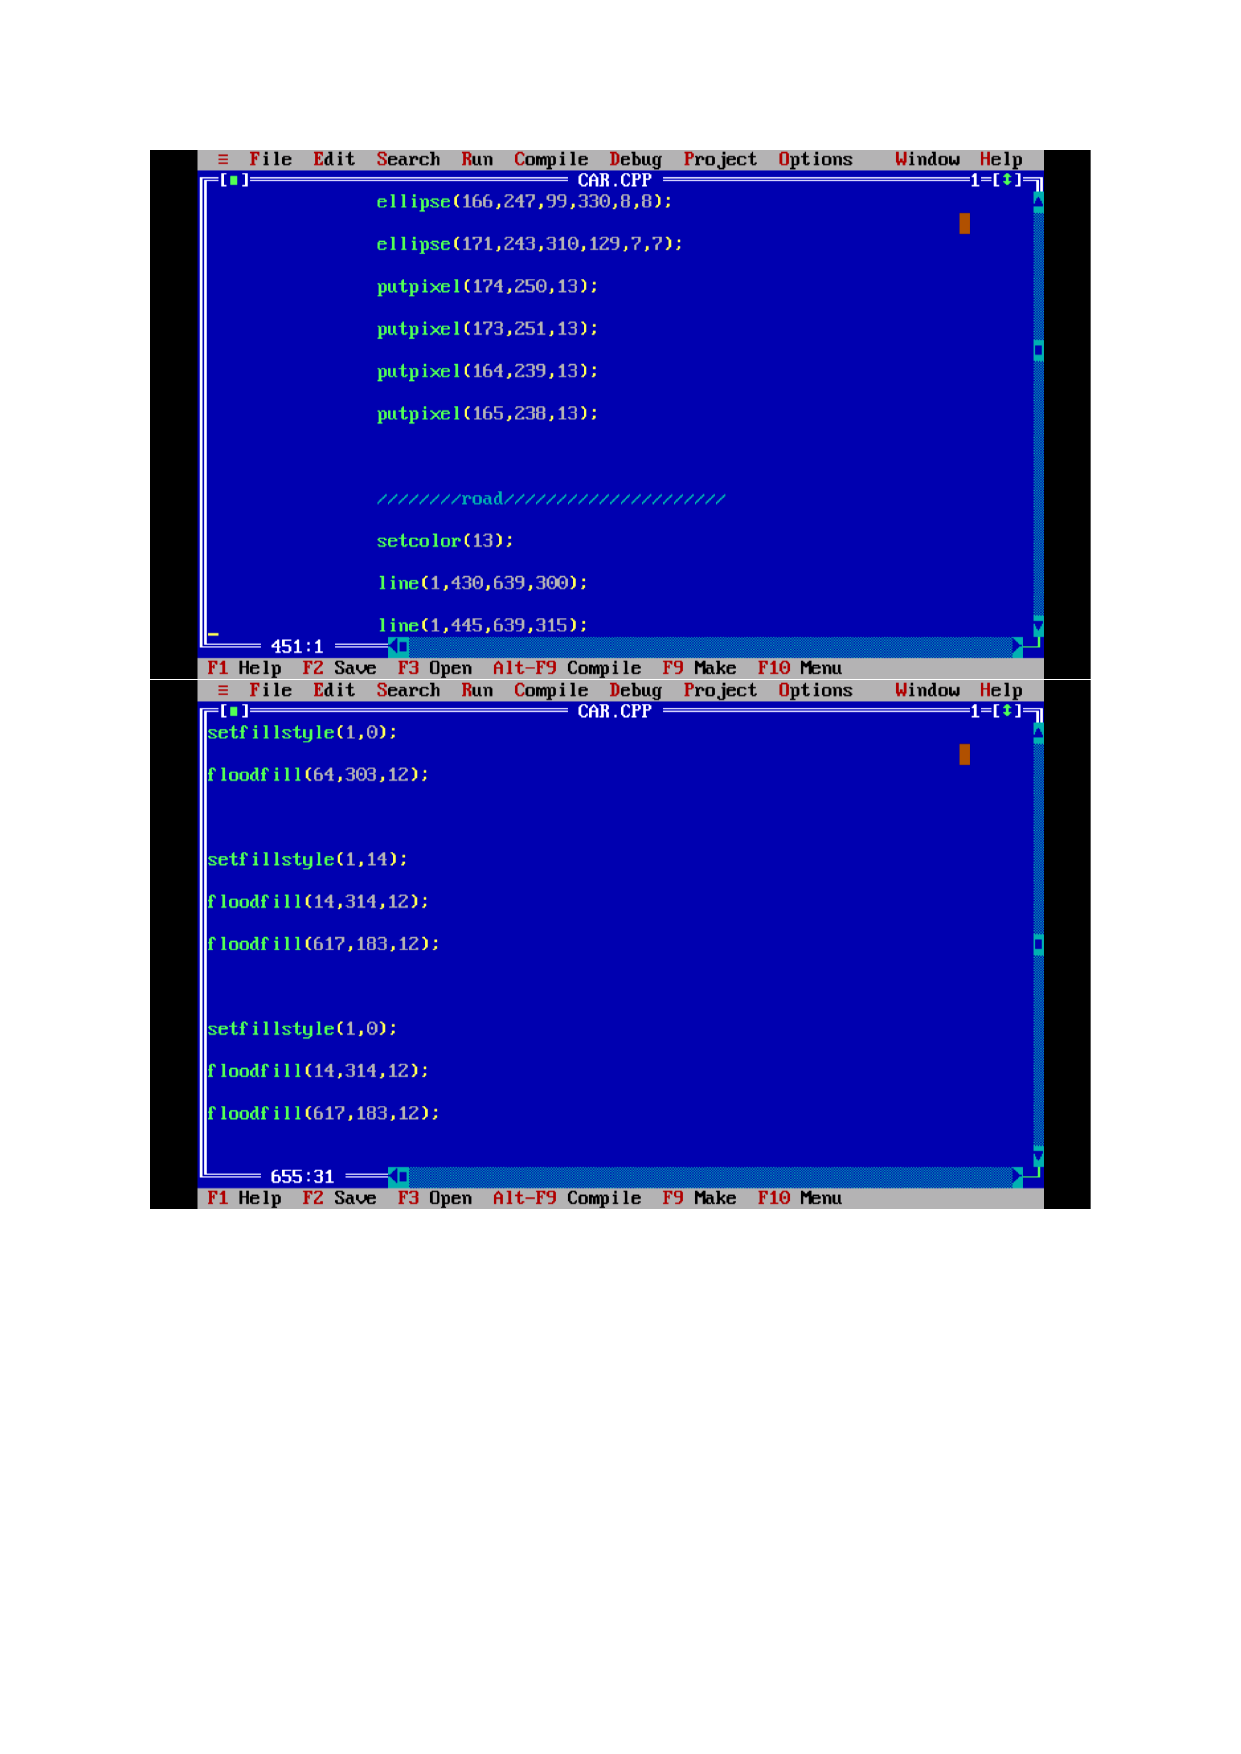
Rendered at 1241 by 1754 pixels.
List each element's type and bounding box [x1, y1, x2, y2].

picture [150, 680, 1091, 1209]
picture [150, 150, 1091, 679]
